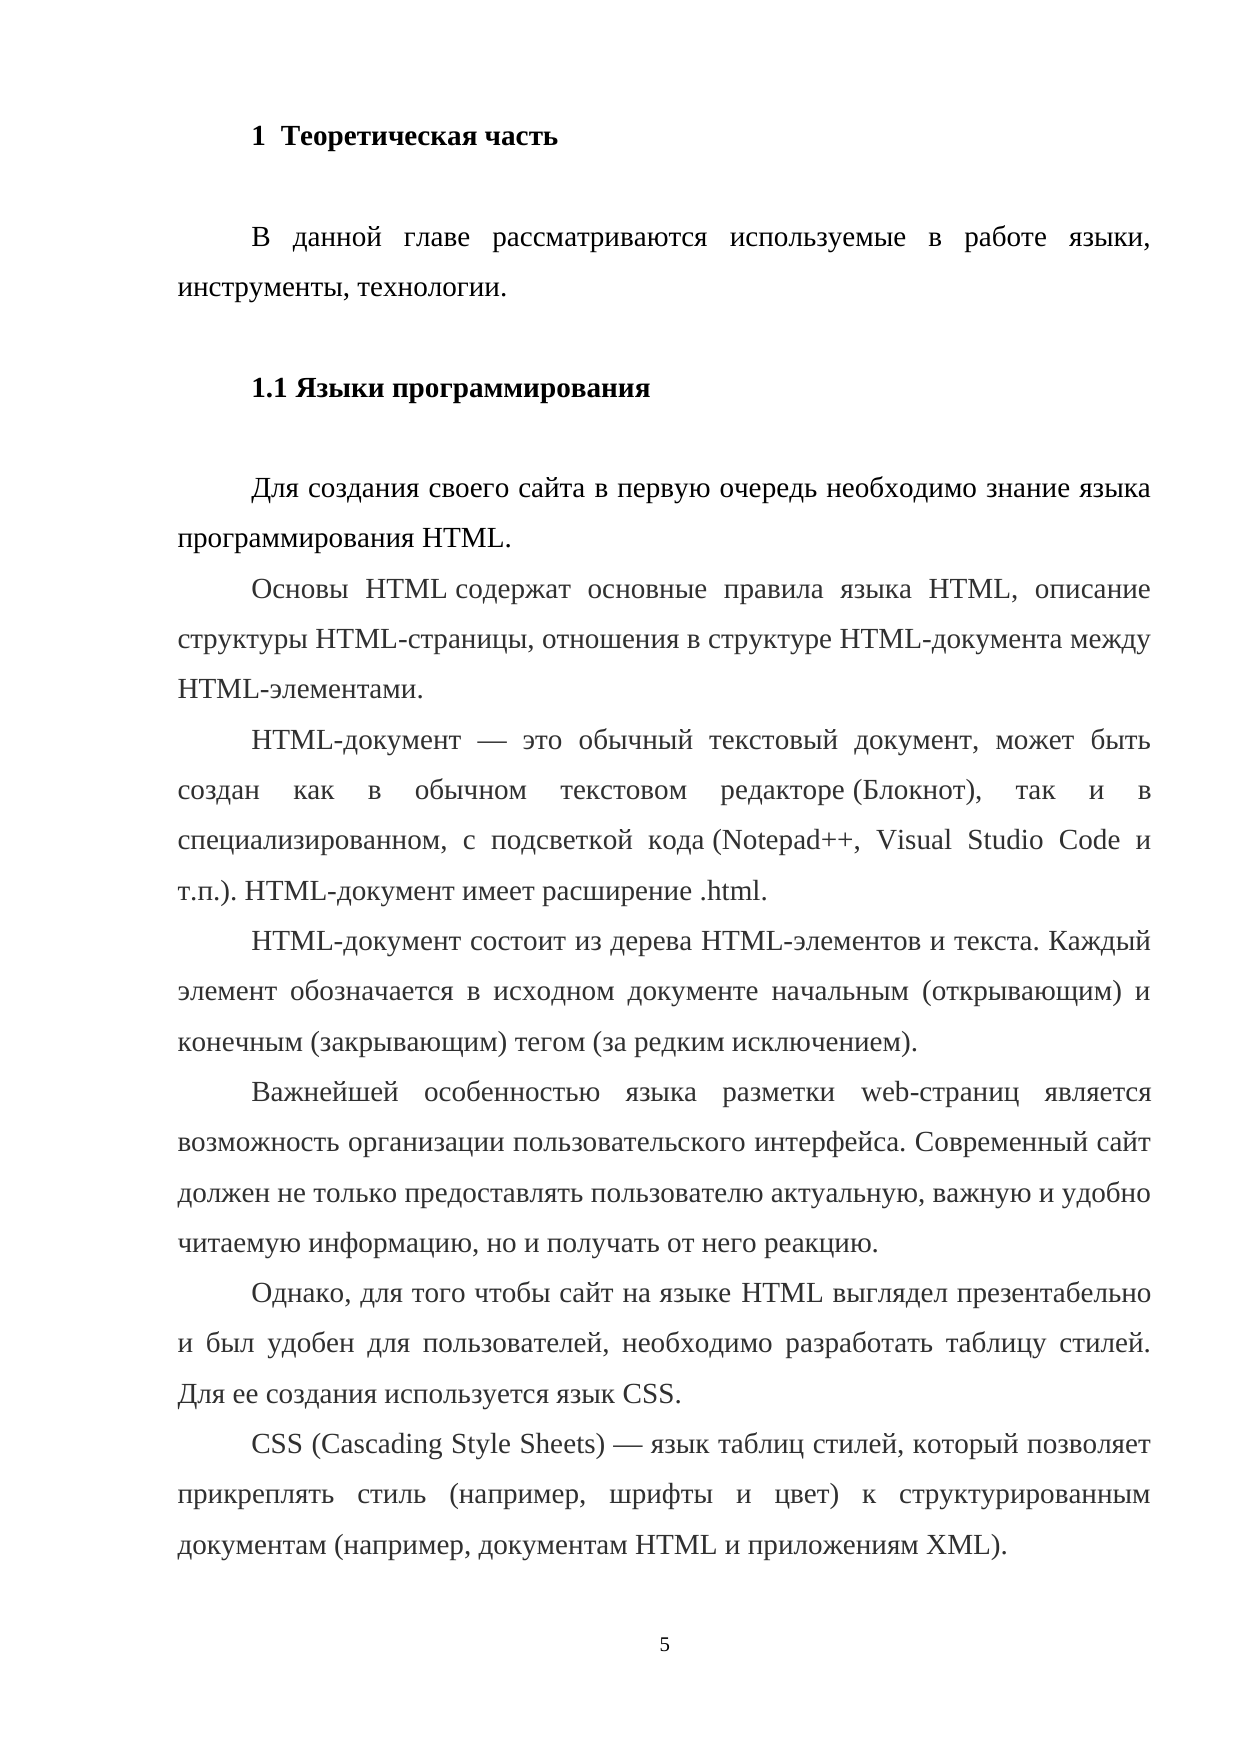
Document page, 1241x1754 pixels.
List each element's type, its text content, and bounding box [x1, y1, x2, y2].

text HTML-документ состоит из дерева HTML-элементов и текста. Каждый элемент обозначается в исходном документе начальным (открывающим) и конечным (закрывающим) тегом (за редким исключением). [177, 923, 1152, 1057]
text HTML-документ — это обычный текстовый документ, может быть создан как в обычном текстовом редакторе (Блокнот), так и в специализированном, с подсветкой кода (Notepad++, Visual Studio Code и т.п.). HTML-документ имеет расширение .html. [177, 722, 1152, 906]
text В данной главе рассматриваются используемые в работе языки, инструменты, технологии. [177, 219, 1152, 303]
list Теоретическая часть [177, 118, 1152, 152]
text CSS (Cascading Style Sheets) — язык таблиц стилей, который позволяет прикреплять стиль (например, шрифты и цвет) к структурированным документам (например, документам HTML и приложениям XML). [177, 1426, 1152, 1560]
list Для создания своего сайта в первую очередь необходимо знание языка программирования HTML. [177, 470, 1152, 554]
text Основы HTML содержат основные правила языка HTML, описание структуры HTML-страницы, отношения в структуре HTML-документа между HTML-элементами. [177, 571, 1152, 705]
list Языки программирования [177, 370, 1152, 403]
text Важнейшей особенностью языка разметки web-страниц является возможность организации пользовательского интерфейса. Современный сайт должен не только предоставлять пользователю актуальную, важную и удобно читаемую информацию, но и получать от него реакцию. [177, 1074, 1152, 1258]
text Однако, для того чтобы сайт на языке HTML выглядел презентабельно и был удобен для пользователей, необходимо разработать таблицу стилей. Для ее создания используется язык CSS. [177, 1275, 1152, 1409]
